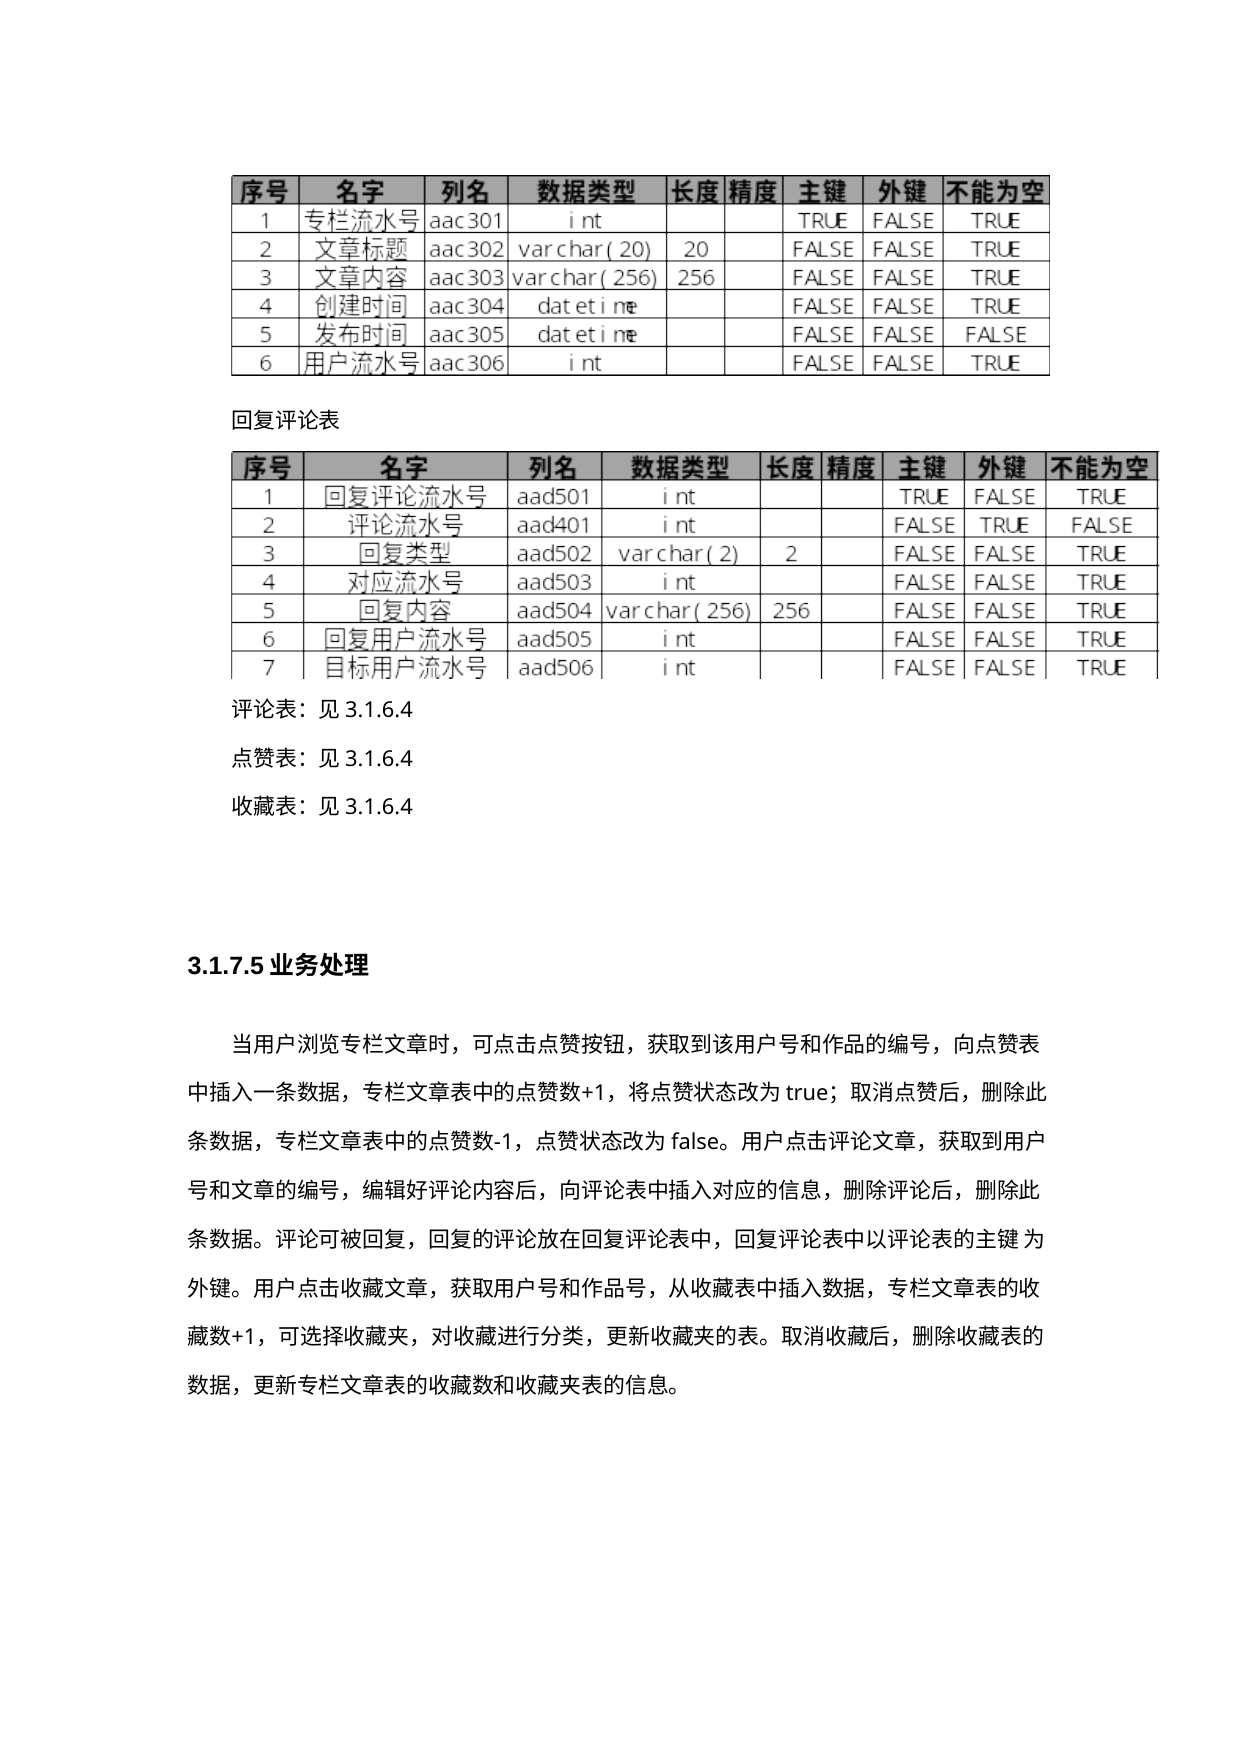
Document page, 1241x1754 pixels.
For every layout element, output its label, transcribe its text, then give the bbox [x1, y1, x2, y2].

subtitle 3.1.7.5业务处理 [187, 931, 1053, 996]
text 当用户浏览专栏文章时，可点击点赞按钮，获取到该用户号和作品的编号，向点赞表中插入一条数据，专栏文章表中的点赞数+1，将点赞状态改为true；取消点赞后，删除此条数据，专栏文章表中的点赞数-1，点赞状态改为false。用户点击评论文章，获取到用户号和文章的编号，编辑好评论内容后，向评论表中插入对应的信息，删除评论后，删除此条数据。评论可被回复，回复的评论放在回复评论表中，回复评论表中以评论表的主键 为外键。用户点击收藏文章，获取用户号和作品号，从收藏表中插入数据，专栏文章表的收藏数+1，可选择收藏夹，对收藏进行分类，更新收藏夹的表。取消收藏后，删除收藏表的数据，更新专栏文章表的收藏数和收藏夹表的信息。 [187, 1026, 1053, 1400]
text 回复评论表 [187, 403, 1053, 435]
text 评论表：见3.1.6.4 [187, 692, 1053, 724]
text 收藏表：见3.1.6.4 [187, 789, 1053, 821]
text 点赞表：见3.1.6.4 [187, 740, 1053, 773]
